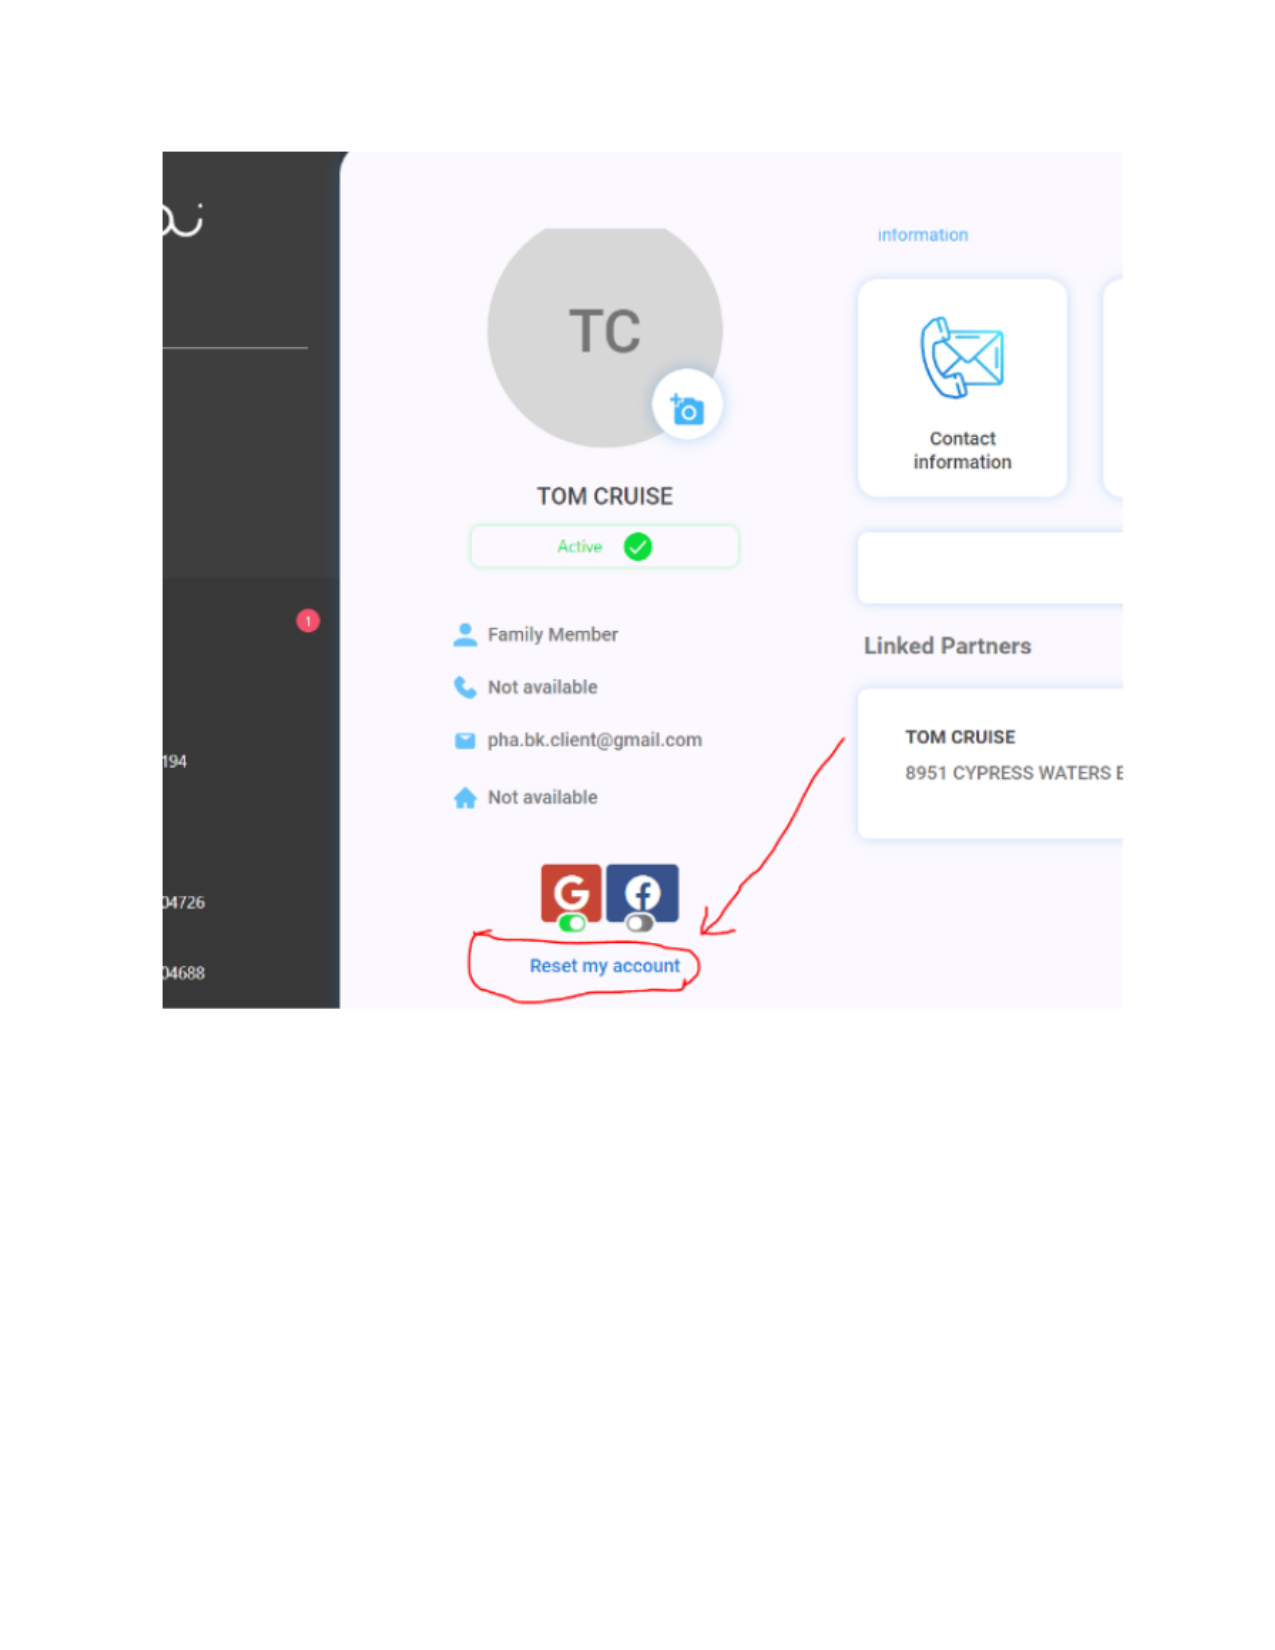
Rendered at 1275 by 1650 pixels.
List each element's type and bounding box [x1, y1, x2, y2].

picture [150, 150, 1125, 1086]
